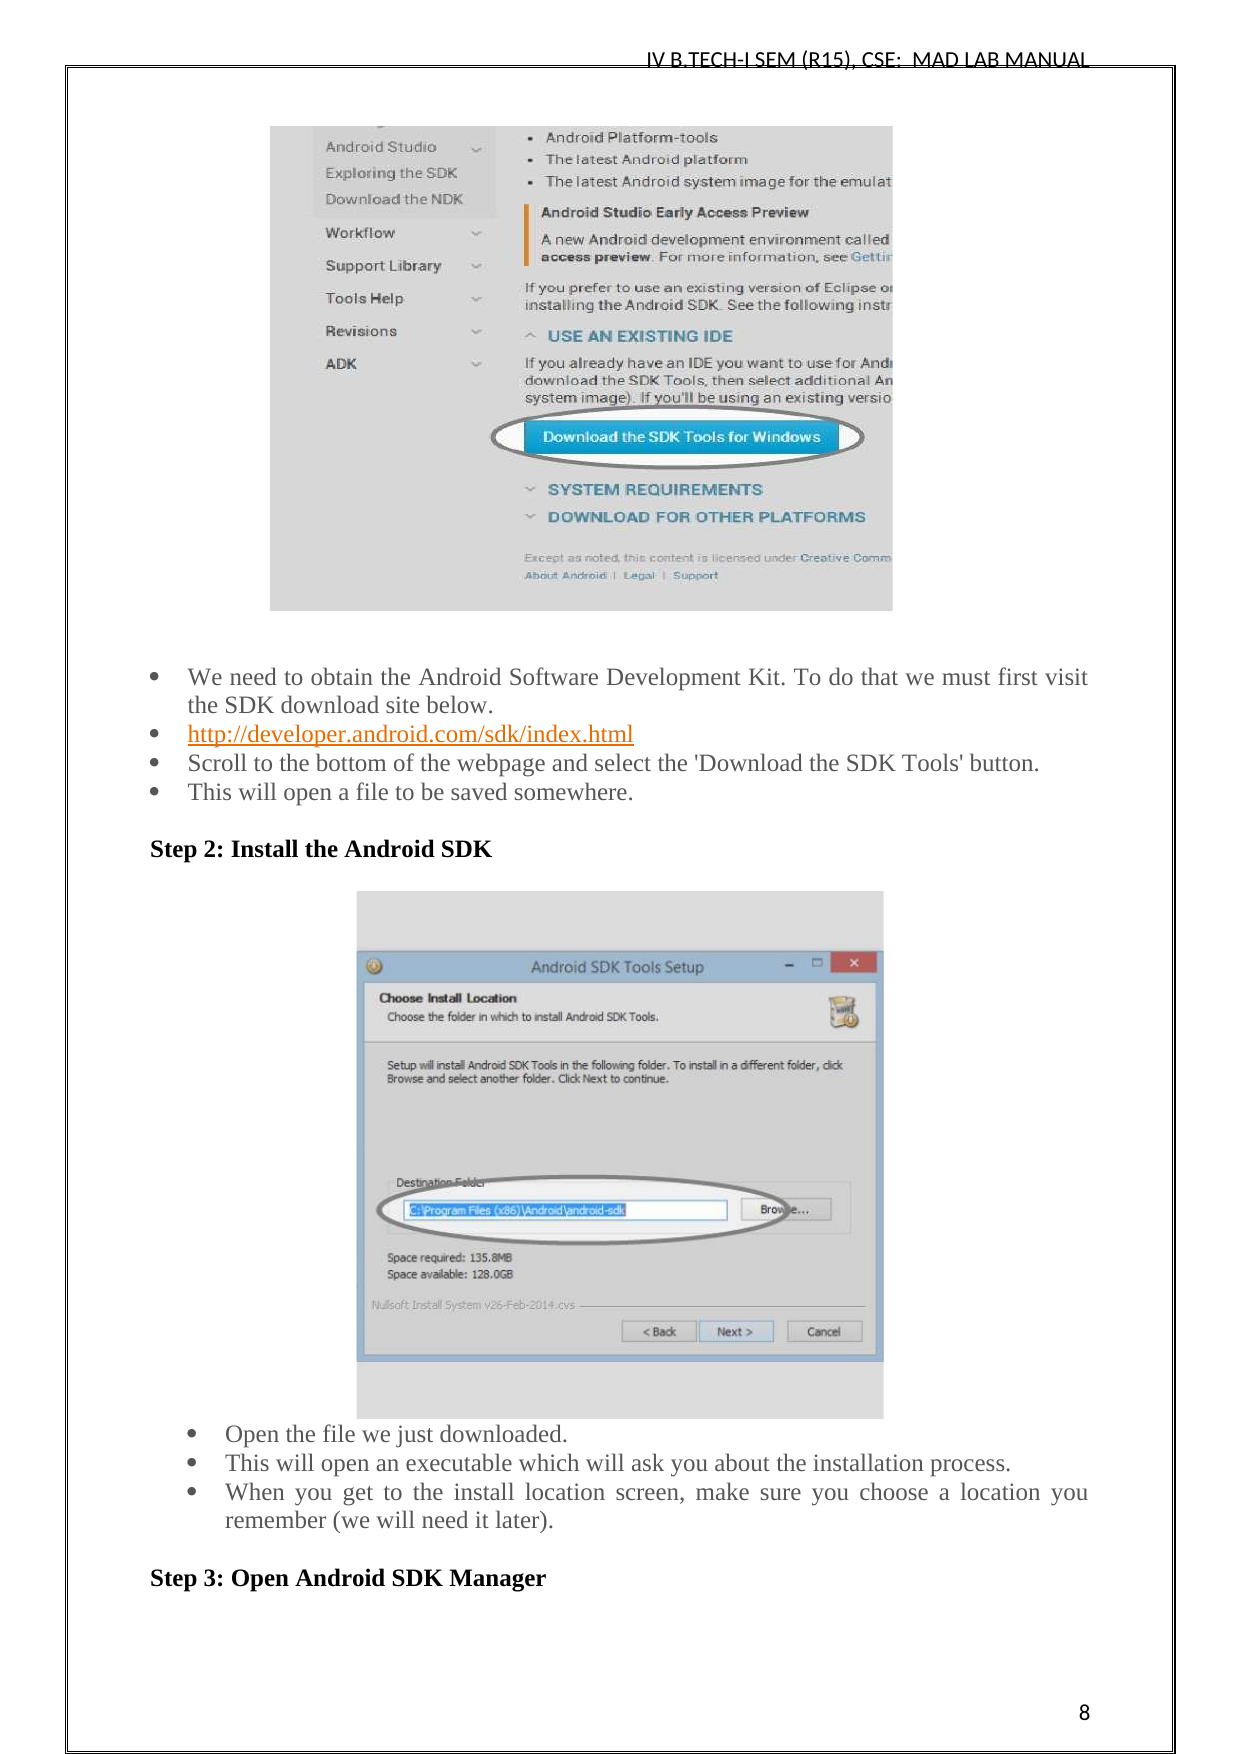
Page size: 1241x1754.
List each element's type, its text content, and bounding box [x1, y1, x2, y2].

list This will open a file to be saved somewhere. [150, 777, 1090, 806]
text Step 2: Install the Android SDK [150, 834, 1090, 863]
list This will open an executable which will ask you about the installation process. [187, 1448, 1090, 1477]
picture [356, 891, 884, 1419]
text Step 3: Open Android SDK Manager [150, 1563, 1090, 1592]
picture [269, 126, 893, 611]
list Scroll to the bottom of the webpage and select the 'Download the SDK Tools' button. [150, 748, 1090, 777]
list Open the file we just downloaded. [187, 1419, 1090, 1448]
list http://developer.android.com/sdk/index.html [150, 719, 1090, 748]
list When you get to the install location screen, make sure you choose a location you remember (we will need it later). [187, 1477, 1090, 1534]
list We need to obtain the Android Software Development Kit. To do that we must first visit the SDK download site below. [150, 662, 1090, 719]
